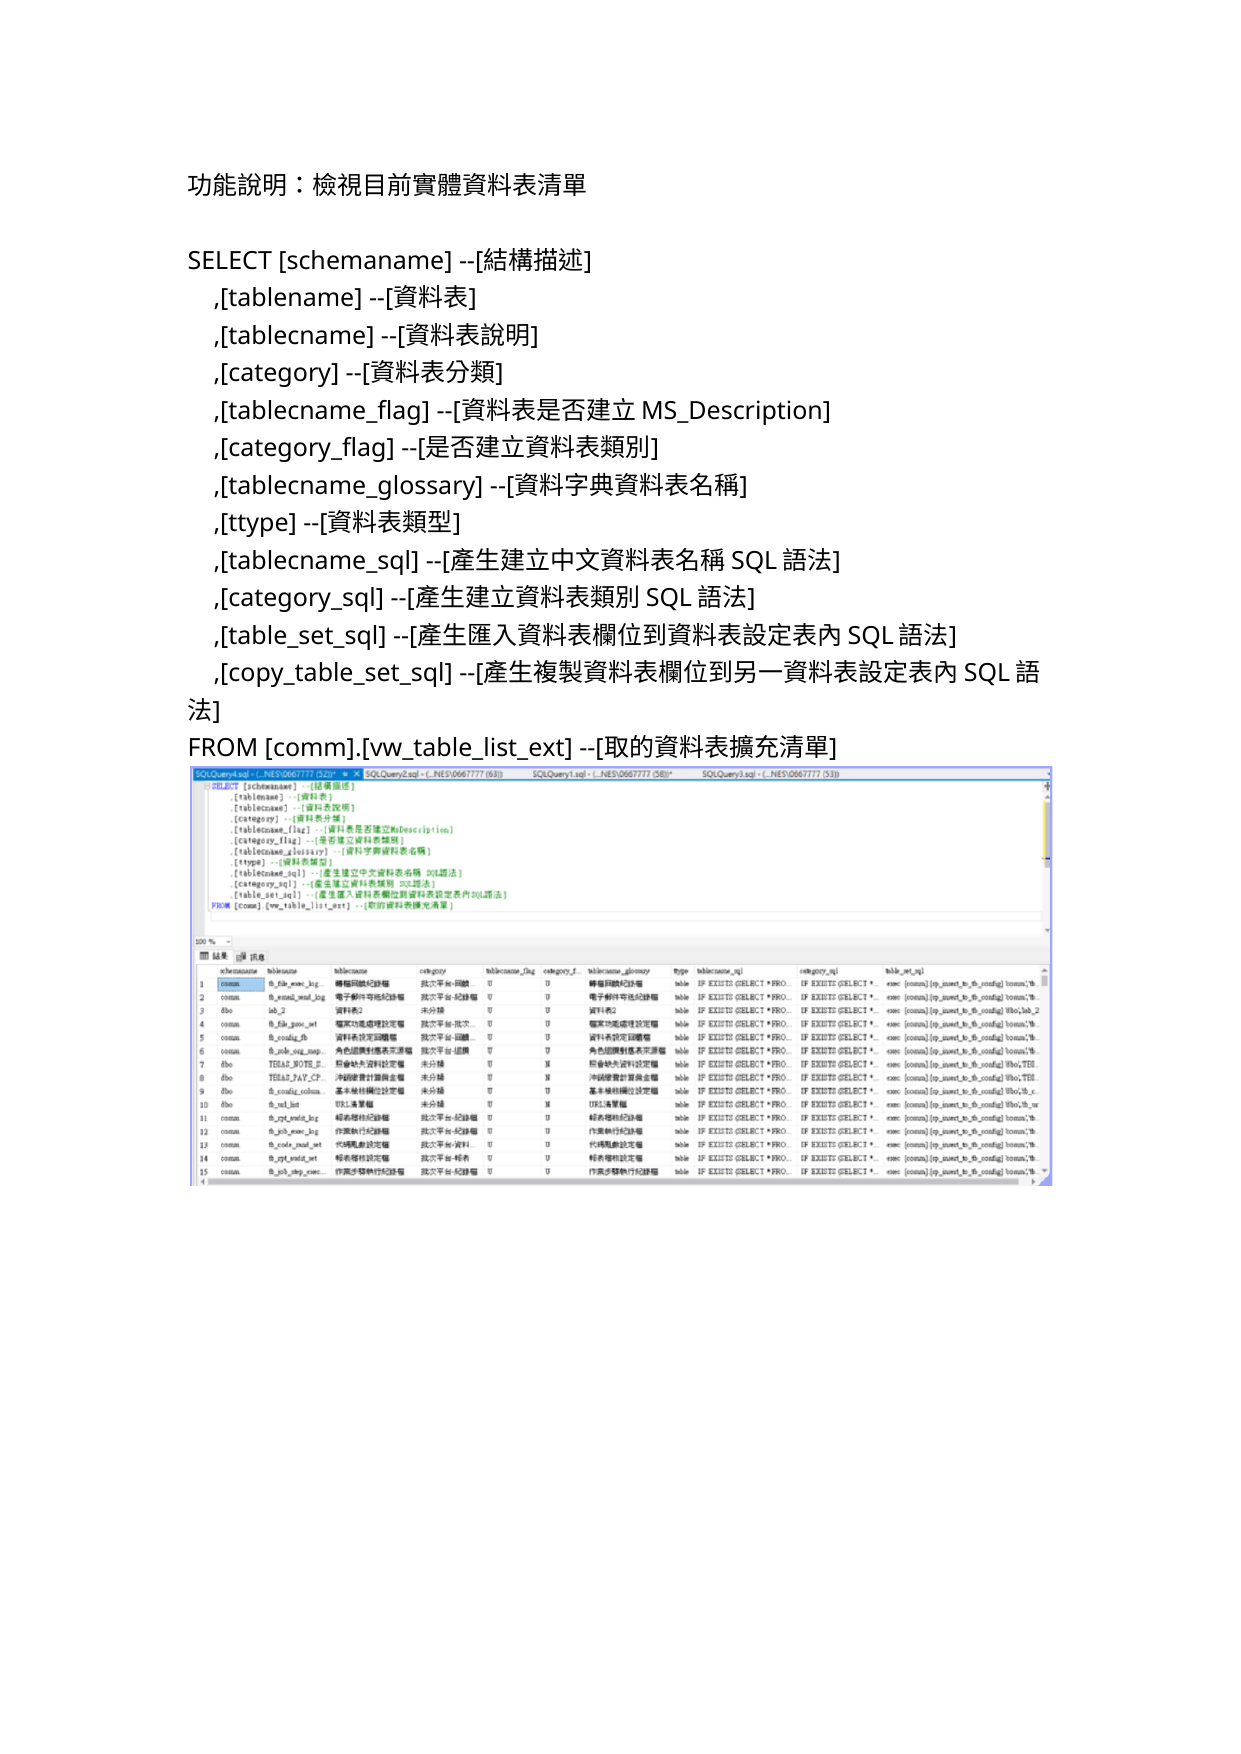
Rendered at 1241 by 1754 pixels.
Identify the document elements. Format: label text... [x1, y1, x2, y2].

text 功能說明：檢視目前實體資料表清單 [187, 164, 1053, 202]
text SELECT [schemaname] --[結構描述] ,[tablename] --[資料表] ,[tablecname] --[資料表說明] ,[category] --[資料表分類] ,[tablecname_flag] --[資料表是否建立MS_Description] ,[category_flag] --[是否建立資料表類別] ,[tablecname_glossary] --[資料字典資料表名稱] ,[ttype] --[資料表類型] ,[tablecname_sql] --[產生建立中文資料表名稱 SQL語法] ,[category_sql] --[產生建立資料表類別 SQL語法] ,[table_set_sql] --[產生匯入資料表欄位到資料表設定表內SQL語法] [187, 239, 1053, 652]
text ,[copy_table_set_sql] --[產生複製資料表欄位到另一資料表設定表內SQL語法] FROM [comm].[vw_table_list_ext] --[取的資料表擴充清單] [187, 652, 1053, 764]
picture [187, 764, 1053, 1186]
